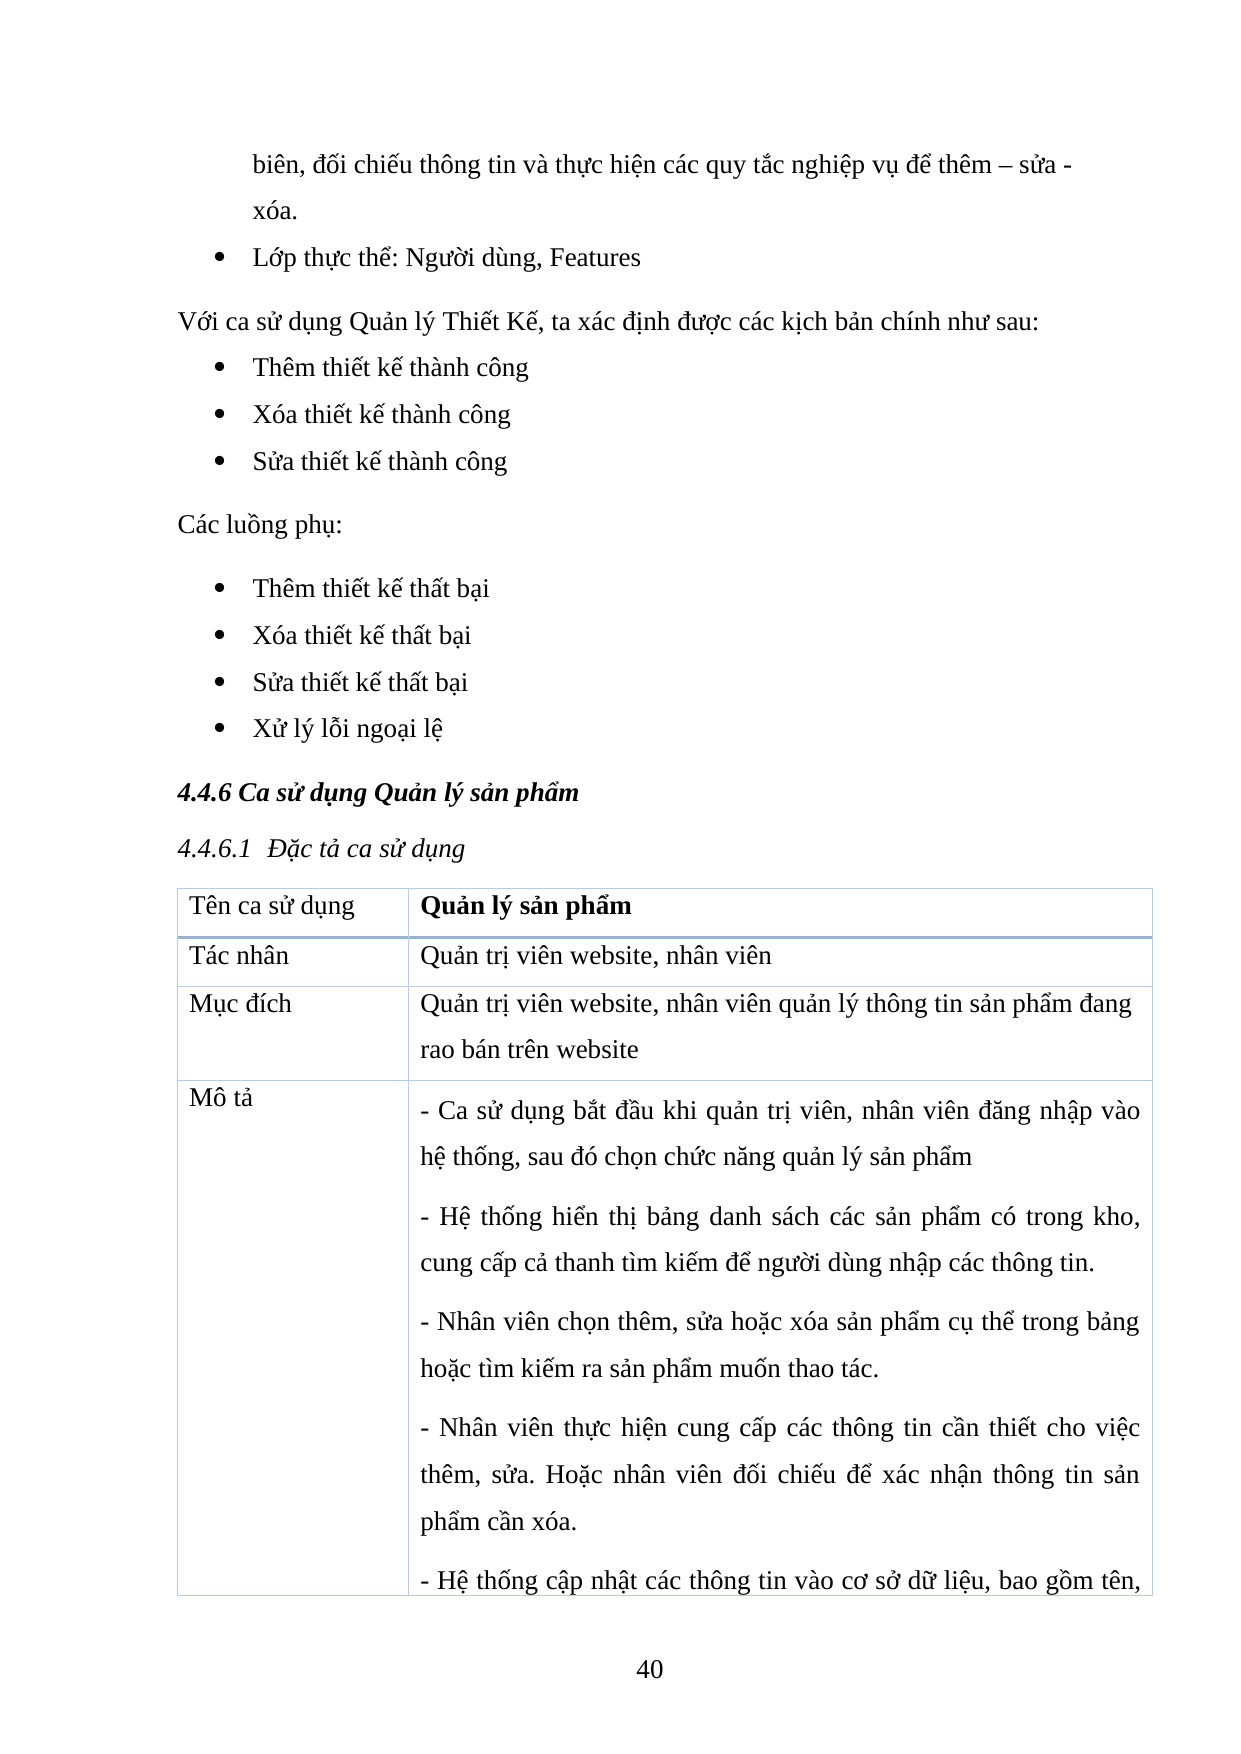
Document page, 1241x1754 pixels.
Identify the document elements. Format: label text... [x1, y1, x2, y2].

table_header Tên ca sử dụng [178, 889, 408, 936]
list Sửa thiết kế thành công [215, 445, 1122, 476]
table_cell Mô tả [178, 1081, 408, 1595]
table_cell Tác nhân [178, 939, 408, 986]
table_cell Quản trị viên website, nhân viên quản lý thông tin sản phẩm đang rao bán trên website [409, 987, 1152, 1080]
subtitle Đặc tả ca sử dụng [177, 832, 1122, 863]
list Thêm thiết kế thất bại [215, 572, 1122, 603]
table_header Quản lý sản phẩm [409, 889, 1152, 936]
list Xóa thiết kế thất bại [215, 619, 1122, 650]
text Các luồng phụ: [177, 508, 1122, 540]
table_cell Mục đích [178, 987, 408, 1080]
list Lớp thực thể: Người dùng, Features [215, 241, 1122, 272]
list Sửa thiết kế thất bại [215, 666, 1122, 697]
subtitle Ca sử dụng Quản lý sản phẩm [177, 776, 1122, 807]
list Thêm thiết kế thành công [215, 351, 1122, 382]
text Với ca sử dụng Quản lý Thiết Kế, ta xác định được các kịch bản chính như sau: [177, 304, 1122, 336]
list Xử lý lỗi ngoại lệ [215, 712, 1122, 744]
list Xóa thiết kế thành công [215, 398, 1122, 429]
table_cell Quản trị viên website, nhân viên [409, 939, 1152, 986]
